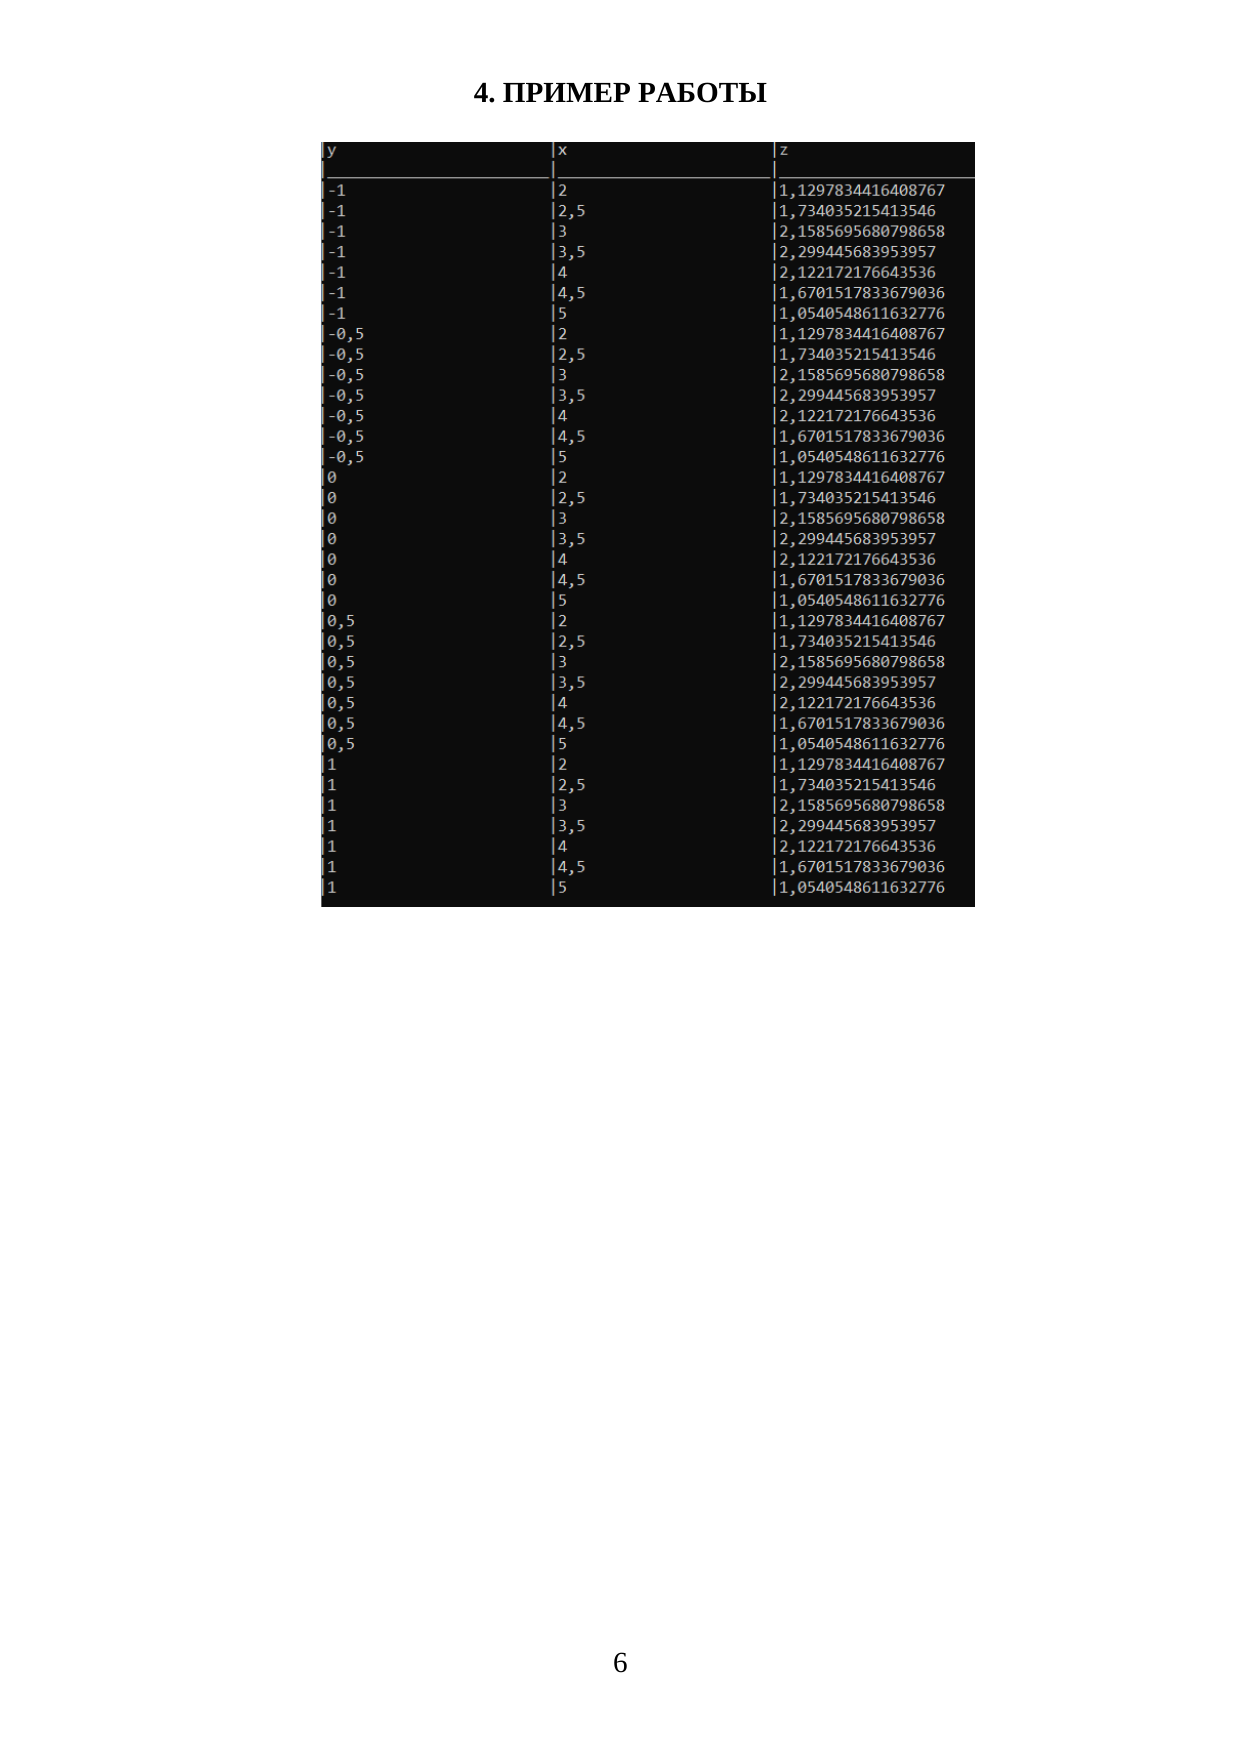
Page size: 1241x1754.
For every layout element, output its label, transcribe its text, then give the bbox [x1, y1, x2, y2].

picture [321, 142, 975, 907]
text 4. ПРИМЕР РАБОТЫ [75, 75, 1165, 108]
